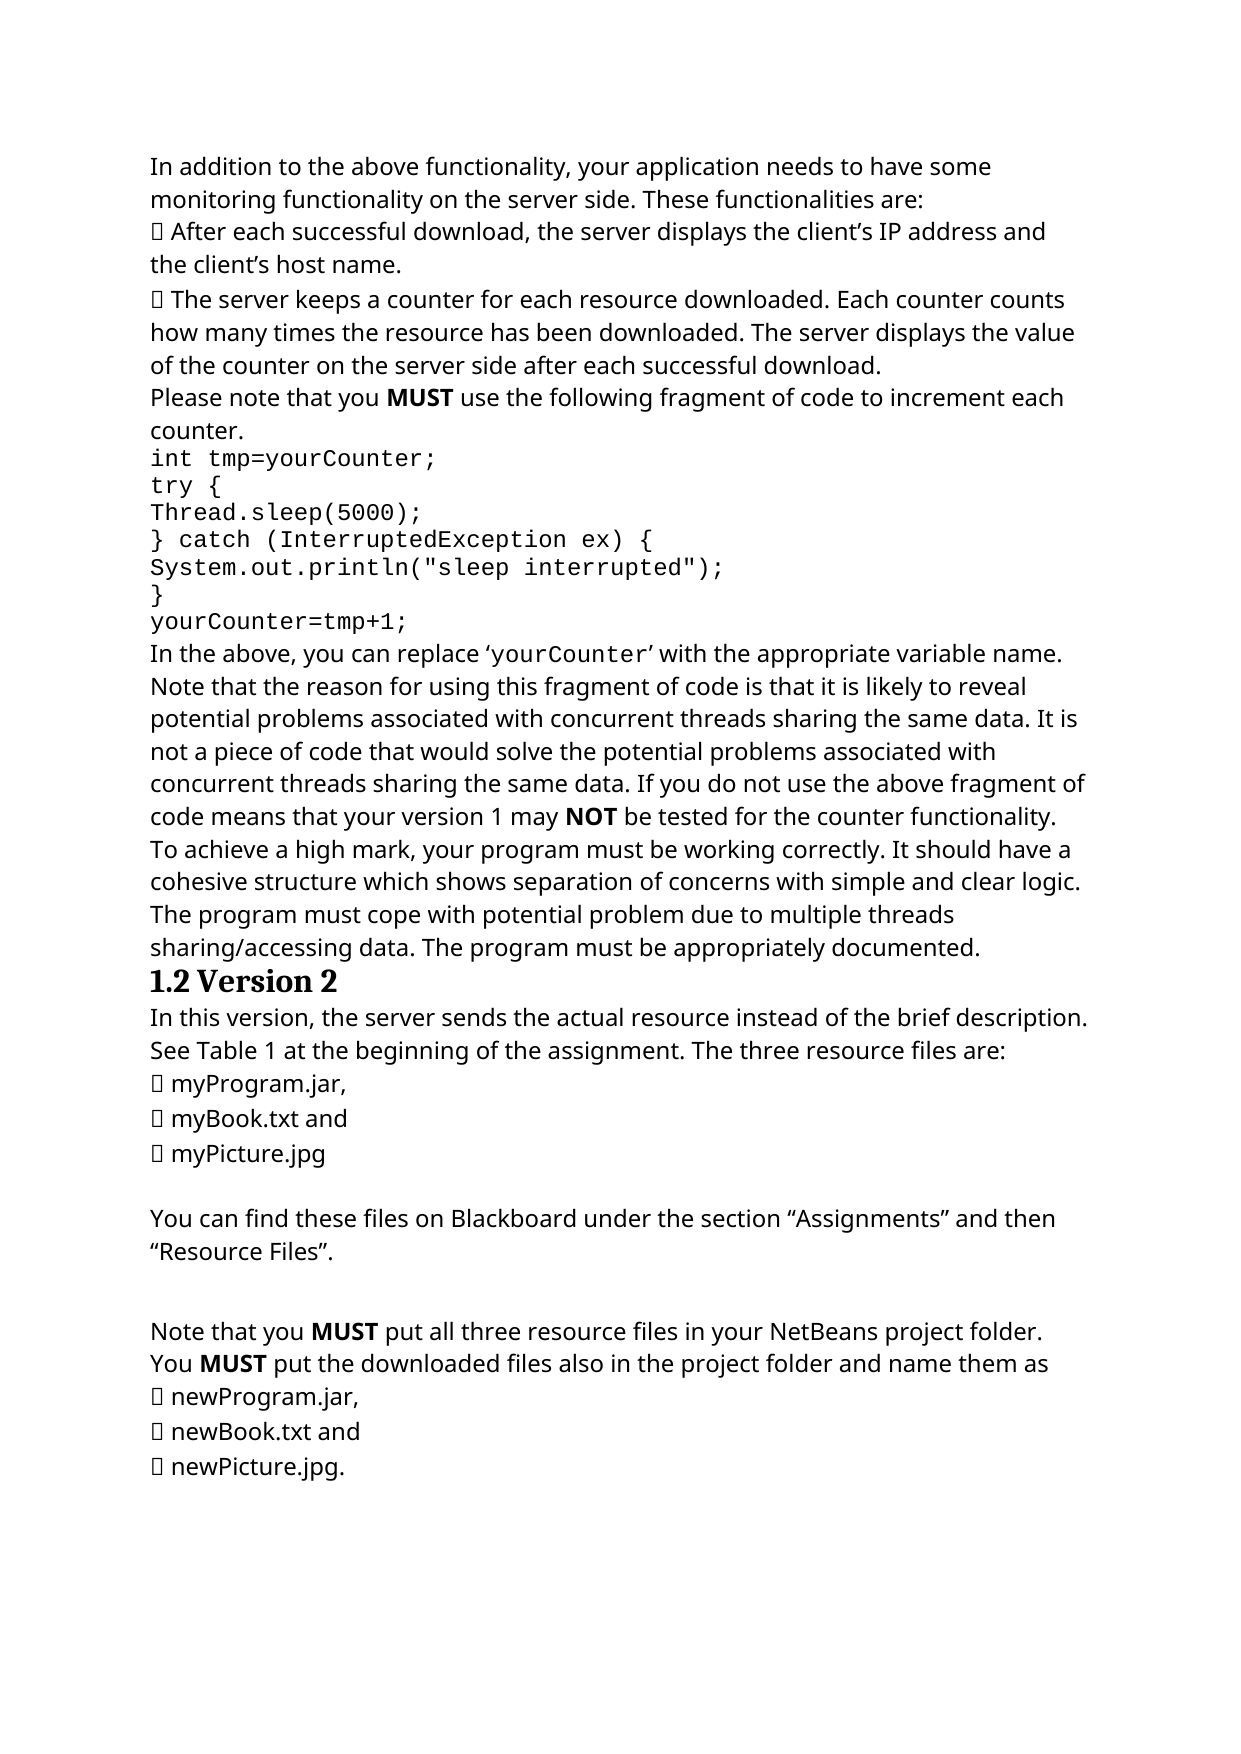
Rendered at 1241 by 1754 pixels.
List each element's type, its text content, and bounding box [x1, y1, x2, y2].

text  myBook.txt and [150, 1102, 1090, 1134]
text You can find these files on Blackboard under the section “Assignments” and then “Resource Files”. [150, 1202, 1090, 1267]
text 1.2 Version 2 [150, 963, 1090, 1001]
text  The server keeps a counter for each resource downloaded. Each counter counts how many times the resource has been downloaded. The server displays the value of the counter on the server side after each successful download. [150, 283, 1090, 381]
text In this version, the server sends the actual resource instead of the brief description. See Table 1 at the beginning of the assignment. The three resource files are: [150, 1001, 1090, 1066]
text In the above, you can replace ‘yourCounter’ with the appropriate variable name. [150, 637, 1090, 669]
text  myProgram.jar, [150, 1066, 1090, 1099]
text  newProgram.jar, [150, 1379, 1090, 1412]
text  After each successful download, the server displays the client’s IP address and the client’s host name. [150, 215, 1090, 280]
text  myPicture.jpg [150, 1137, 1090, 1170]
text try { [150, 473, 1090, 501]
text  newPicture.jpg. [150, 1450, 1090, 1483]
text Note that the reason for using this fragment of code is that it is likely to reveal potential problems associated with concurrent threads sharing the same data. It is not a piece of code that would solve the potential problems associated with concurrent threads sharing the same data. If you do not use the above fragment of code means that your version 1 may NOT be tested for the counter functionality. [150, 669, 1090, 832]
text } [150, 582, 1090, 609]
text } catch (InterruptedException ex) { [150, 528, 1090, 555]
text In addition to the above functionality, your application needs to have some monitoring functionality on the server side. These functionalities are: [150, 150, 1090, 215]
text Note that you MUST put all three resource files in your NetBeans project folder. You MUST put the downloaded files also in the project folder and name them as [150, 1314, 1090, 1379]
text yourCounter=tmp+1; [150, 609, 1090, 637]
text System.out.println("sleep interrupted"); [150, 555, 1090, 582]
text To achieve a high mark, your program must be working correctly. It should have a cohesive structure which shows separation of concerns with simple and clear logic. The program must cope with potential problem due to multiple threads sharing/accessing data. The program must be appropriately documented. [150, 832, 1090, 963]
text  newBook.txt and [150, 1415, 1090, 1447]
text int tmp=yourCounter; [150, 446, 1090, 473]
text Thread.sleep(5000); [150, 501, 1090, 528]
text Please note that you MUST use the following fragment of code to increment each counter. [150, 381, 1090, 446]
